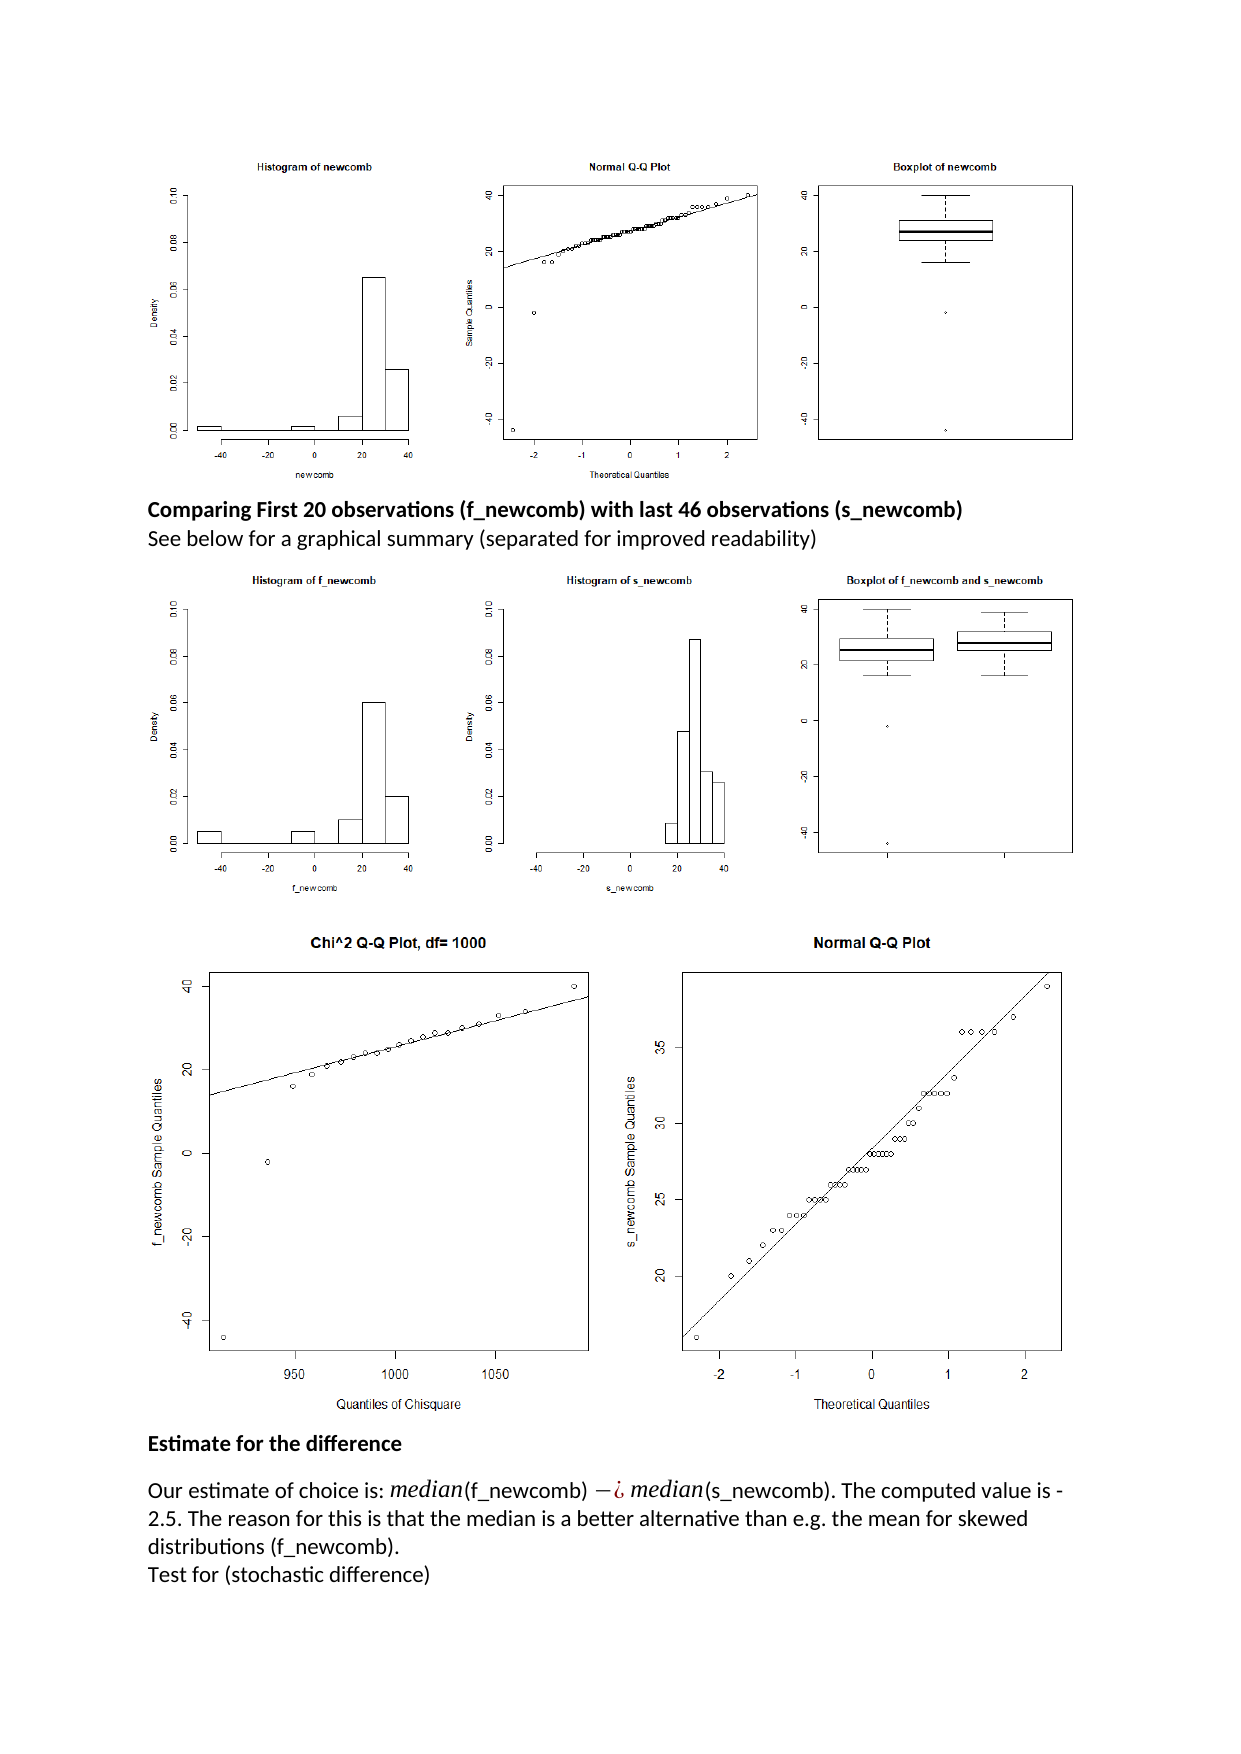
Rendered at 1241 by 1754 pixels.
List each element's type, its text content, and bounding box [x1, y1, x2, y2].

picture [147, 551, 1093, 1429]
text See below for a graphical summary (separated for improved readability) [148, 524, 1093, 551]
text Our estimate of choice is: (f_newcomb) (s_newcomb). The computed value is -2.5. The reason for this is that the median is a better alternative than e.g. the mean for skewed distributions (f_newcomb). [148, 1476, 1093, 1560]
text Estimate for the difference [148, 1429, 1093, 1457]
text Comparing First 20 observations (f_newcomb) with last 46 observations (s_newcomb) [148, 496, 1093, 524]
text Test for (stochastic difference) [148, 1560, 1093, 1588]
picture [147, 147, 1093, 496]
